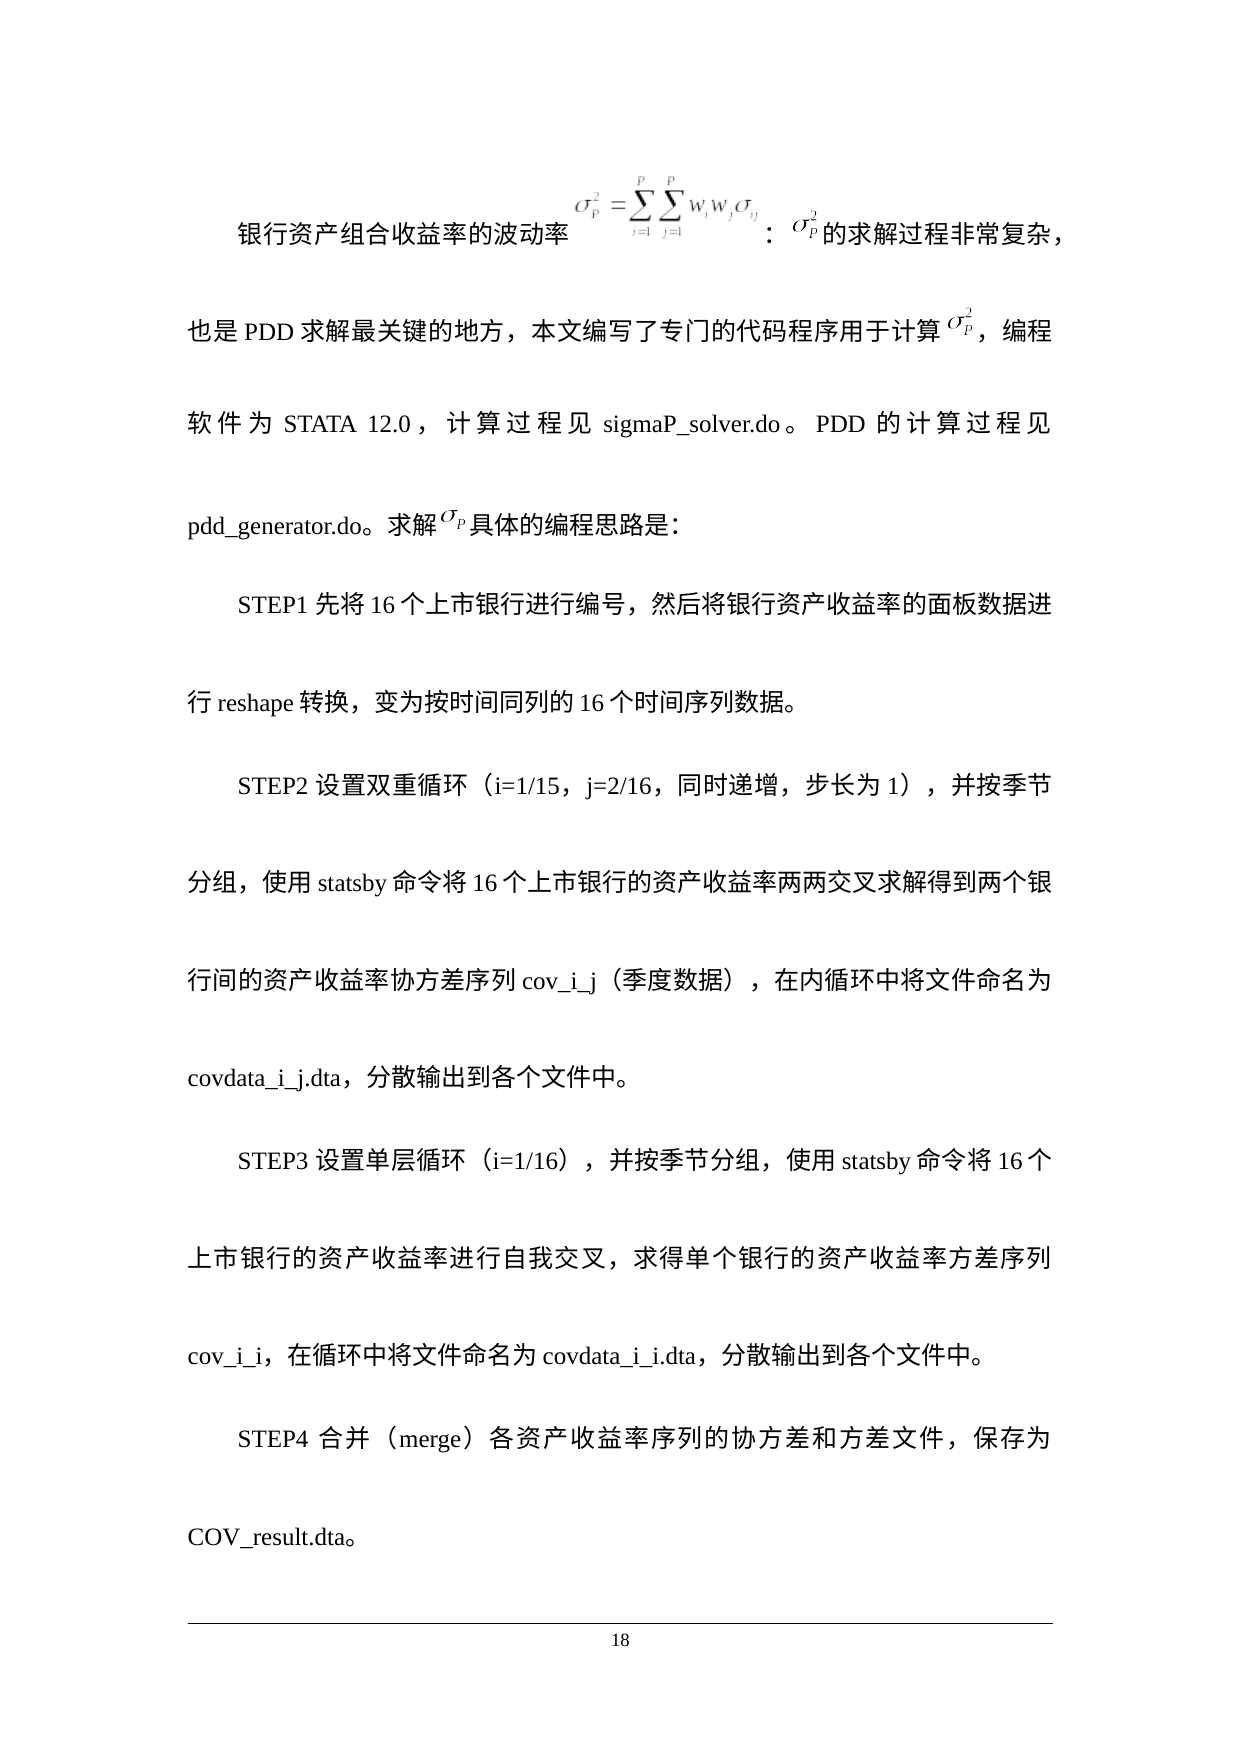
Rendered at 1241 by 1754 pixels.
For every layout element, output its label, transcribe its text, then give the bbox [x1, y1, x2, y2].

text STEP3 设置单层循环（i=1/16），并按季节分组，使用statsby命令将16个上市银行的资产收益率进行自我交叉，求得单个银行的资产收益率方差序列cov_i_i，在循环中将文件命名为covdata_i_i.dta，分散输出到各个文件中。 [187, 1126, 1053, 1386]
text 银行资产组合收益率的波动率：的求解过程非常复杂，也是PDD求解最关键的地方，本文编写了专门的代码程序用于计算，编程软件为STATA 12.0，计算过程见sigmaP_solver.do。PDD的计算过程见pdd_generator.do。求解具体的编程思路是： [187, 162, 1053, 552]
text STEP4 合并（merge）各资产收益率序列的协方差和方差文件，保存为COV_result.dta。 [187, 1404, 1053, 1567]
text STEP1 先将16个上市银行进行编号，然后将银行资产收益率的面板数据进行reshape转换，变为按时间同列的16个时间序列数据。 [187, 570, 1053, 733]
text STEP2 设置双重循环（i=1/15，j=2/16，同时递增，步长为1），并按季节分组，使用statsby命令将16个上市银行的资产收益率两两交叉求解得到两个银行间的资产收益率协方差序列cov_i_j（季度数据），在内循环中将文件命名为covdata_i_j.dta，分散输出到各个文件中。 [187, 751, 1053, 1108]
